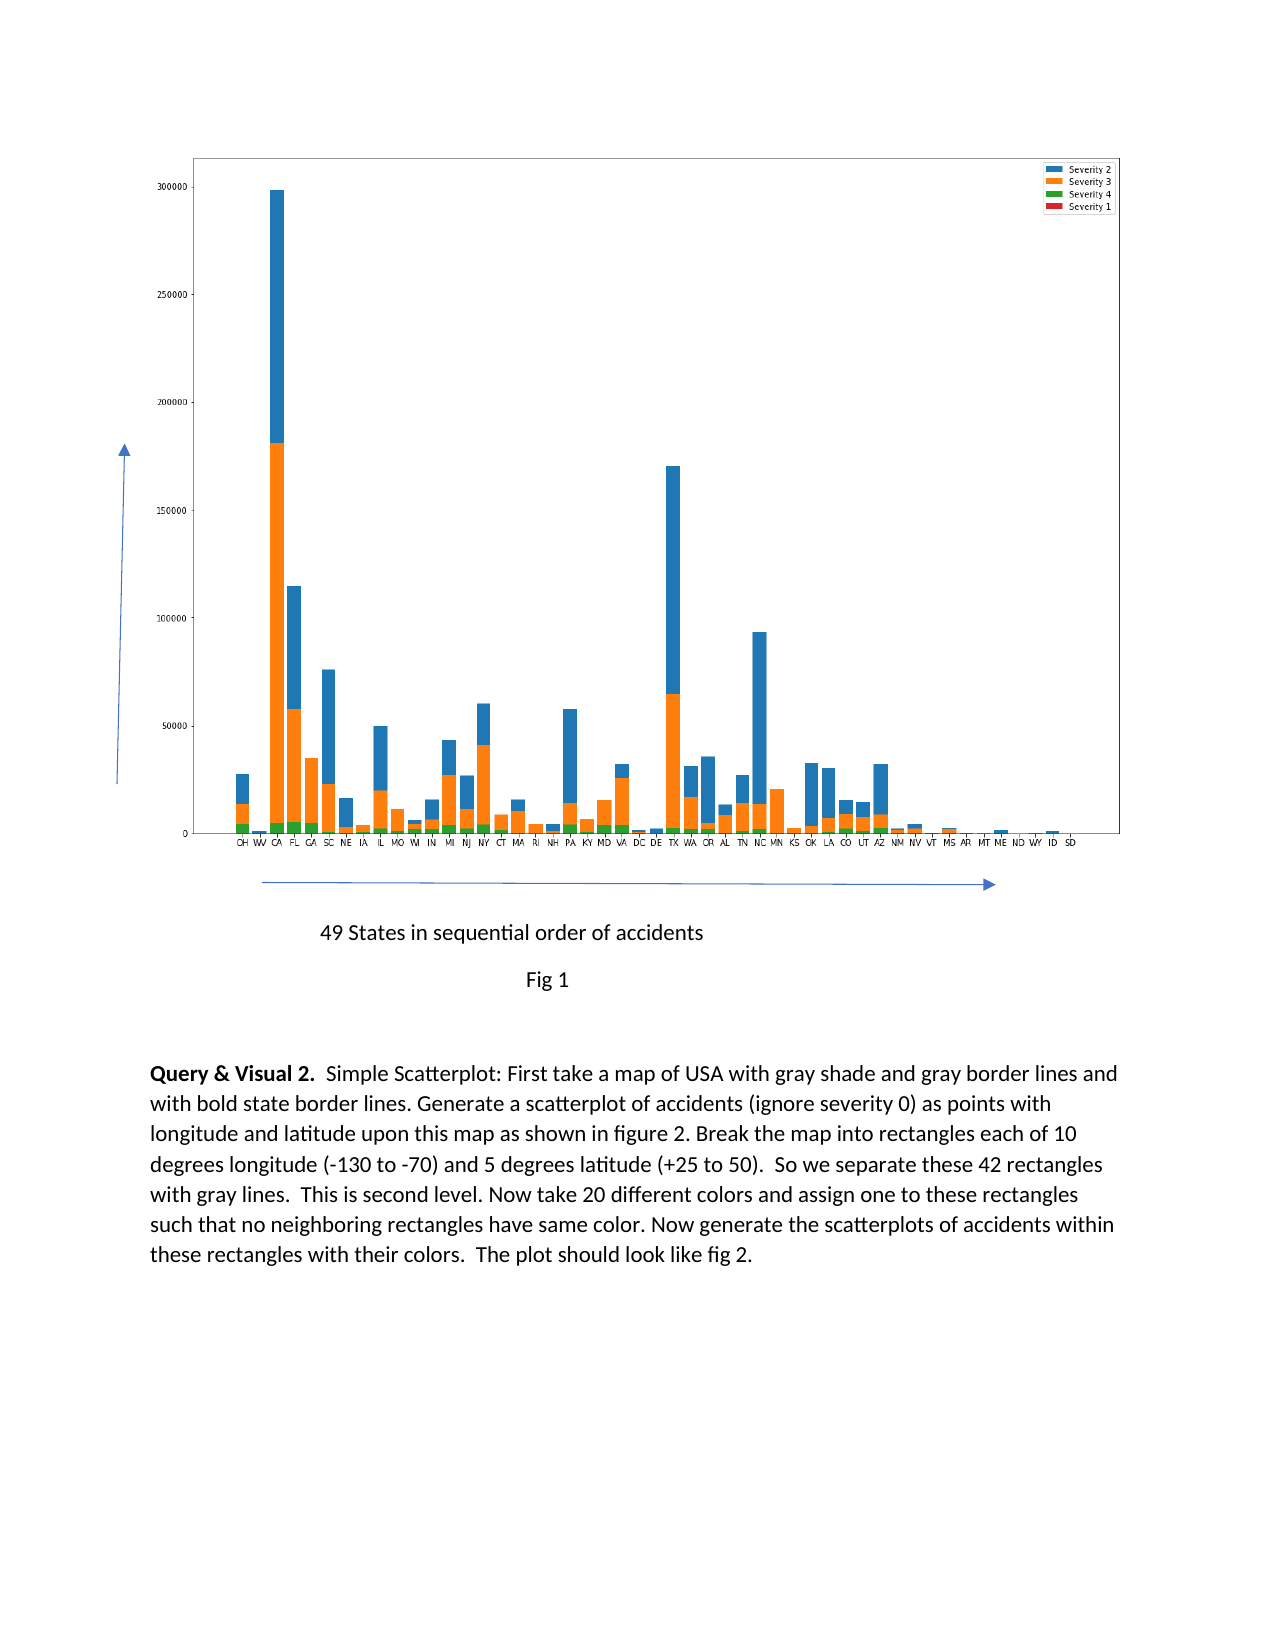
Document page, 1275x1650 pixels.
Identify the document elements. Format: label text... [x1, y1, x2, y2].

picture [150, 150, 1125, 853]
text 49 States in sequential order of accidents [150, 918, 1125, 947]
text Fig 1 [150, 965, 1125, 993]
text Query & Visual 2. Simple Scatterplot: First take a map of USA with gray shade and gray border lines and with bold state border lines. Generate a scatterplot of accidents (ignore severity 0) as points with longitude and latitude upon this map as shown in figure 2. Break the map into rectangles each of 10 degrees longitude (-130 to -70) and 5 degrees latitude (+25 to 50). So we separate these 42 rectangles with gray lines. This is second level. Now take 20 different colors and assign one to these rectangles such that no neighboring rectangles have same color. Now generate the scatterplots of accidents within these rectangles with their colors. The plot should look like fig 2. [150, 1059, 1125, 1268]
